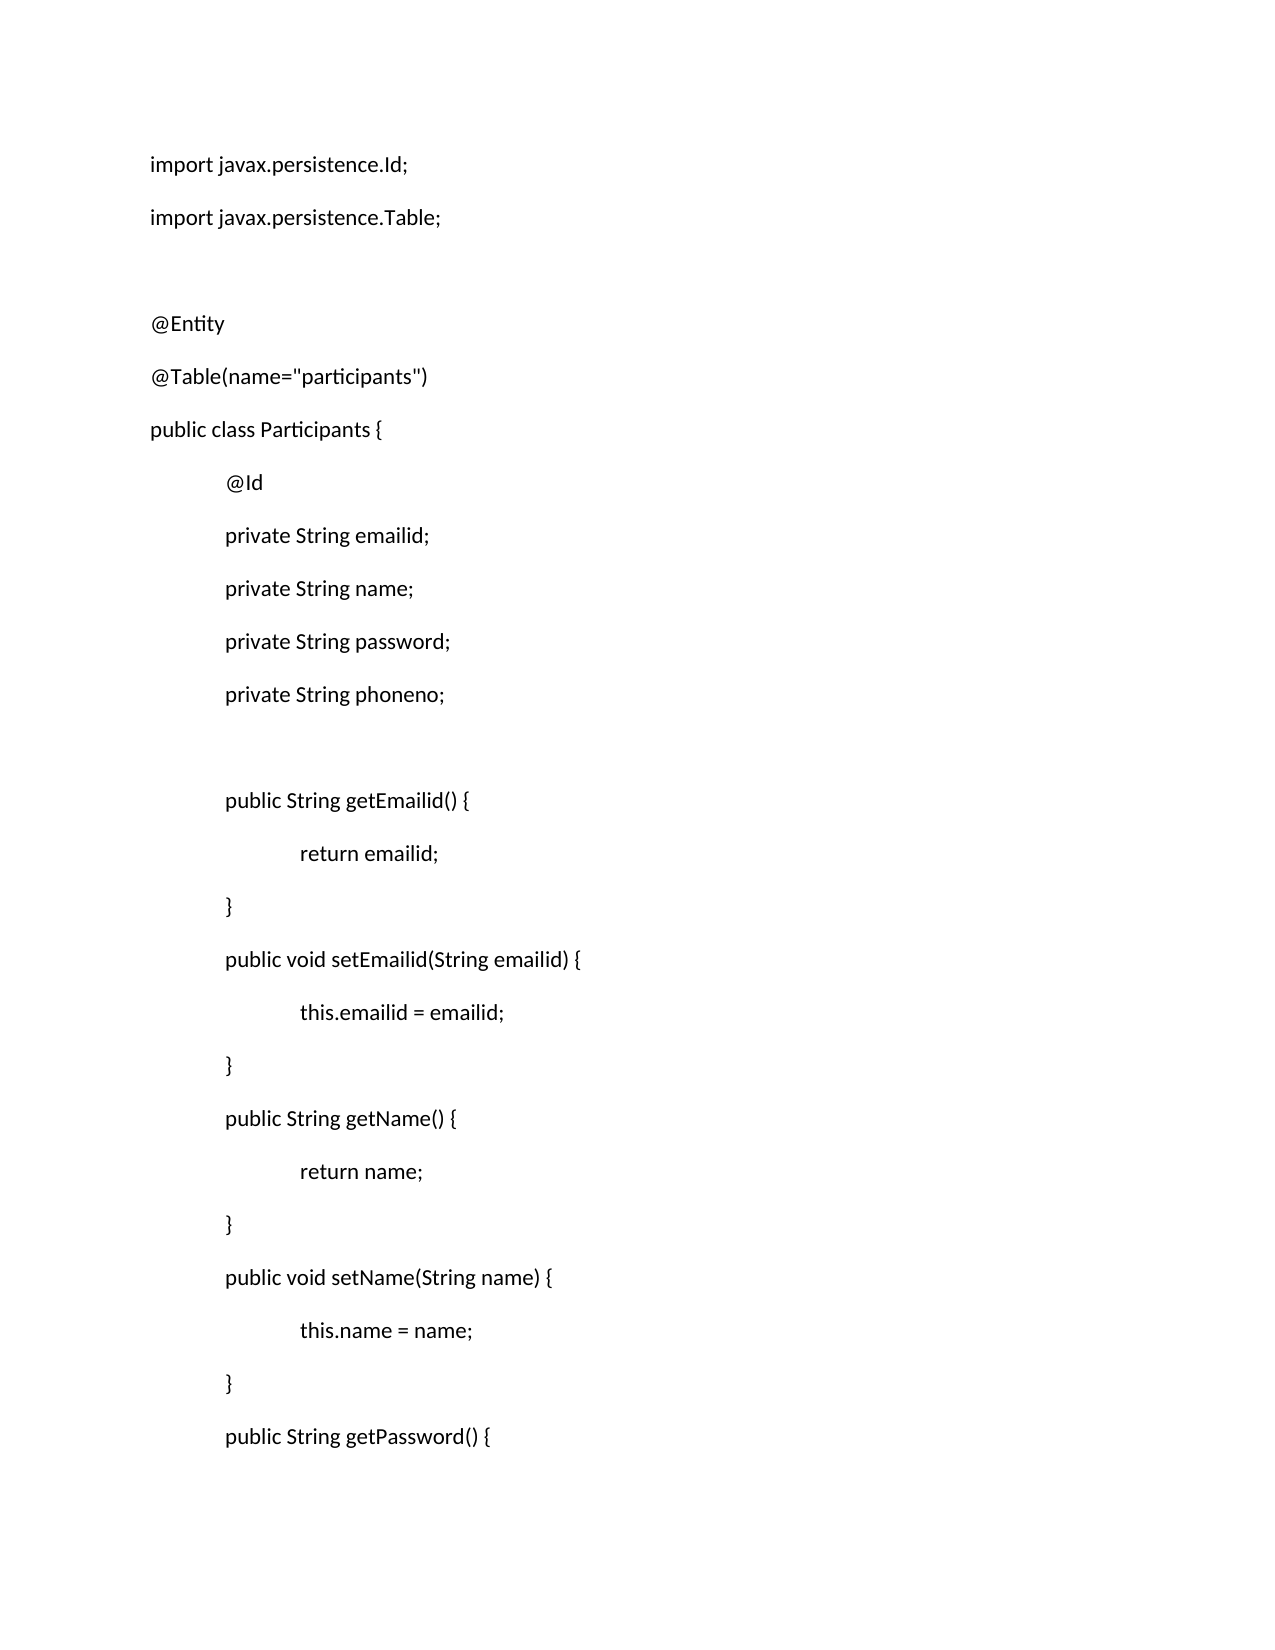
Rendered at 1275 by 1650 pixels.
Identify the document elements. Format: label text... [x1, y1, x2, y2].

text public String getEmailid() { [150, 786, 1125, 814]
text public String getName() { [150, 1104, 1125, 1132]
text return emailid; [150, 839, 1125, 867]
text import javax.persistence.Id; [150, 150, 1125, 178]
text this.name = name; [150, 1316, 1125, 1344]
text } [150, 1210, 1125, 1238]
text return name; [150, 1157, 1125, 1185]
text public void setName(String name) { [150, 1263, 1125, 1291]
text @Table(name="participants") [150, 362, 1125, 390]
text public String getPassword() { [150, 1422, 1125, 1451]
text } [150, 892, 1125, 920]
text } [150, 1051, 1125, 1079]
text public class Participants { [150, 415, 1125, 443]
text public void setEmailid(String emailid) { [150, 945, 1125, 973]
text } [150, 1369, 1125, 1397]
text import javax.persistence.Table; [150, 203, 1125, 231]
text private String password; [150, 627, 1125, 655]
text this.emailid = emailid; [150, 998, 1125, 1026]
text private String phoneno; [150, 680, 1125, 708]
text @Entity [150, 309, 1125, 337]
text private String name; [150, 574, 1125, 602]
text private String emailid; [150, 521, 1125, 549]
text @Id [150, 468, 1125, 496]
